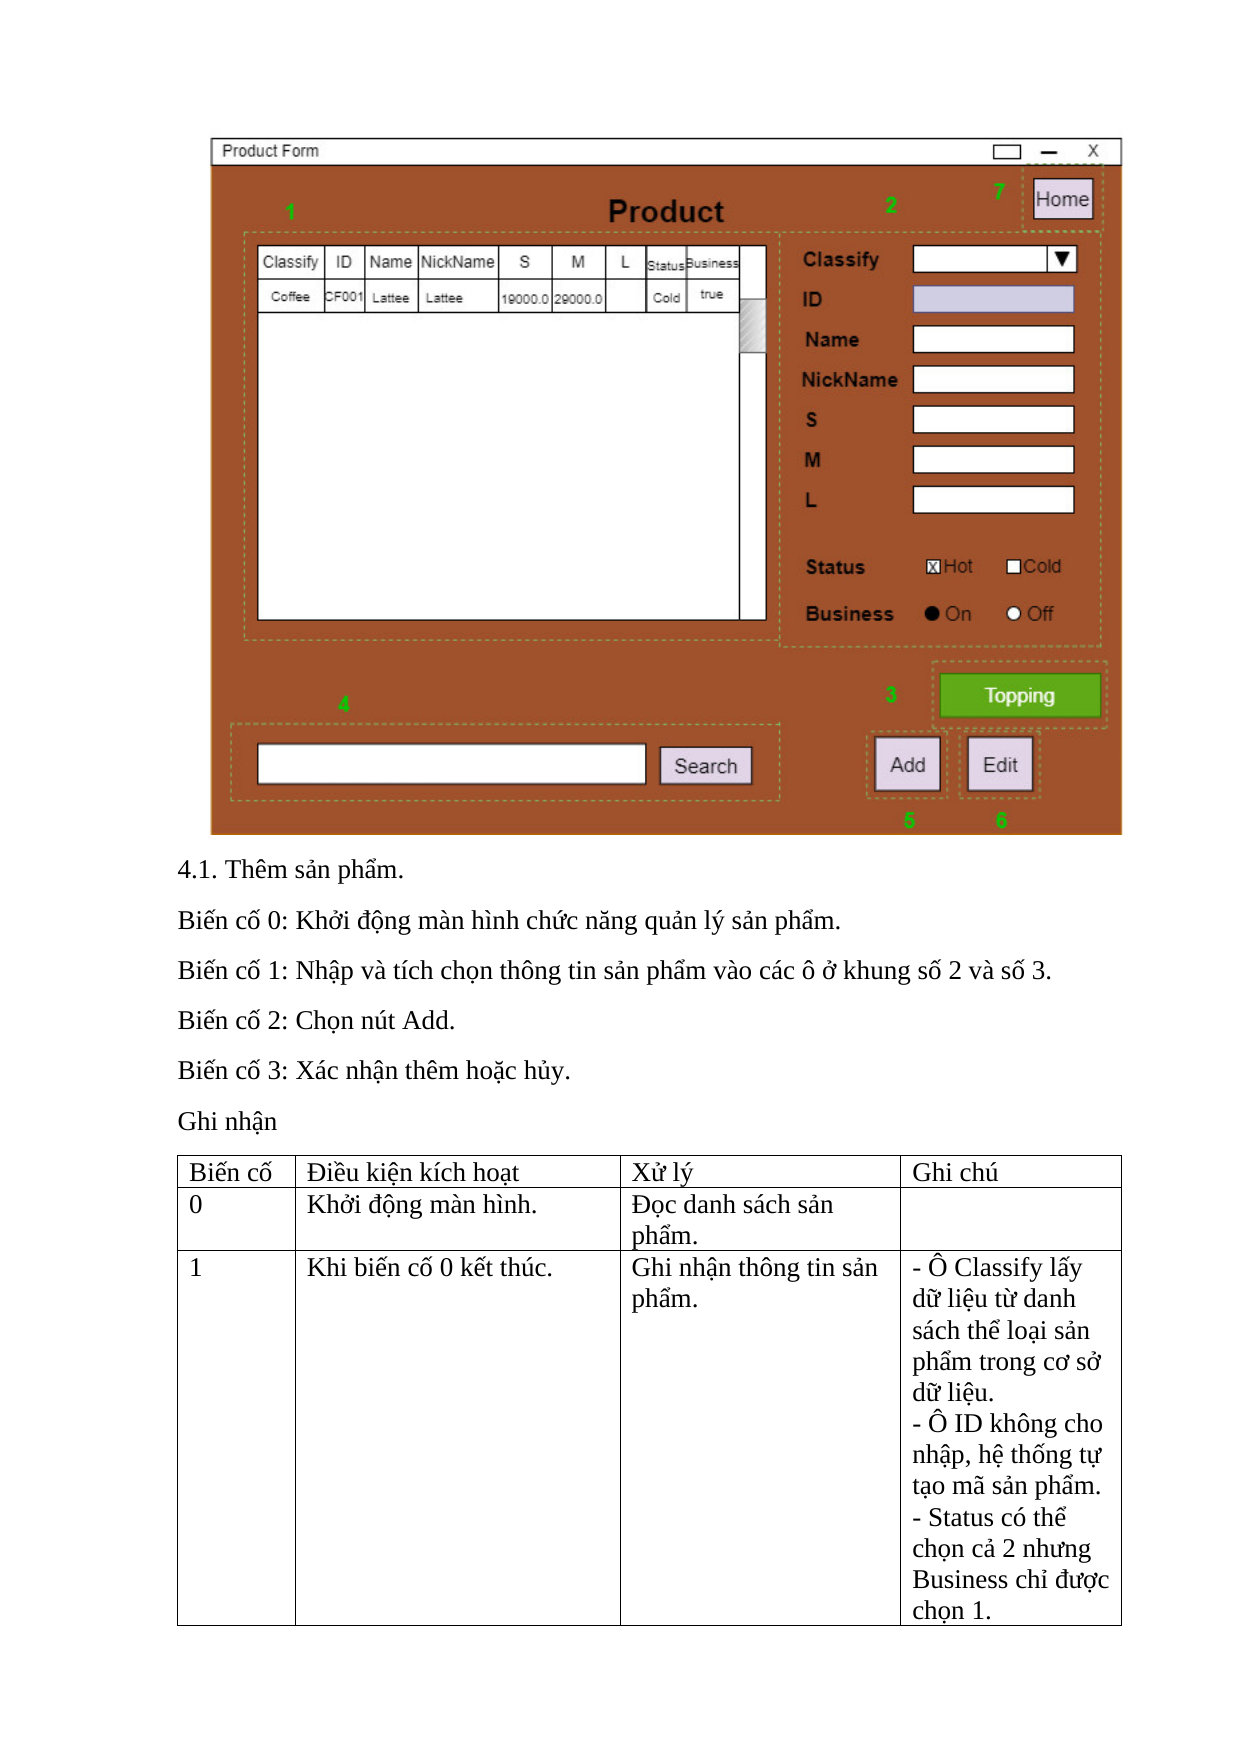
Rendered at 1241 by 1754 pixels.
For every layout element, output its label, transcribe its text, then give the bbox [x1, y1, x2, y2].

text Biến cố 2: Chọn nút Add. [177, 1004, 1122, 1035]
table_header Ghi chú [901, 1156, 1121, 1187]
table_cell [296, 1251, 620, 1625]
table_cell Khởi động màn hình. [296, 1188, 620, 1250]
table_cell Đọc danh sách sản phẩm. [621, 1188, 900, 1250]
picture [177, 118, 1123, 835]
text Biến cố 1: Nhập và tích chọn thông tin sản phẩm vào các ô ở khung số 2 và số 3. [177, 954, 1122, 985]
table_cell [901, 1188, 1121, 1250]
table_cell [901, 1251, 1121, 1625]
table_header Điều kiện kích hoạt [296, 1156, 620, 1187]
text Biến cố 3: Xác nhận thêm hoặc hủy. [177, 1054, 1122, 1086]
text 4.1. Thêm sản phẩm. [177, 854, 1122, 885]
text Biến cố 0: Khởi động màn hình chức năng quản lý sản phẩm. [177, 904, 1122, 935]
table_cell 0 [178, 1188, 295, 1250]
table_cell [621, 1251, 900, 1625]
table_header Biến cố [178, 1156, 295, 1187]
table_cell 1 [178, 1251, 295, 1625]
text Ghi nhận [177, 1105, 1122, 1136]
table_header Xử lý [621, 1156, 900, 1187]
